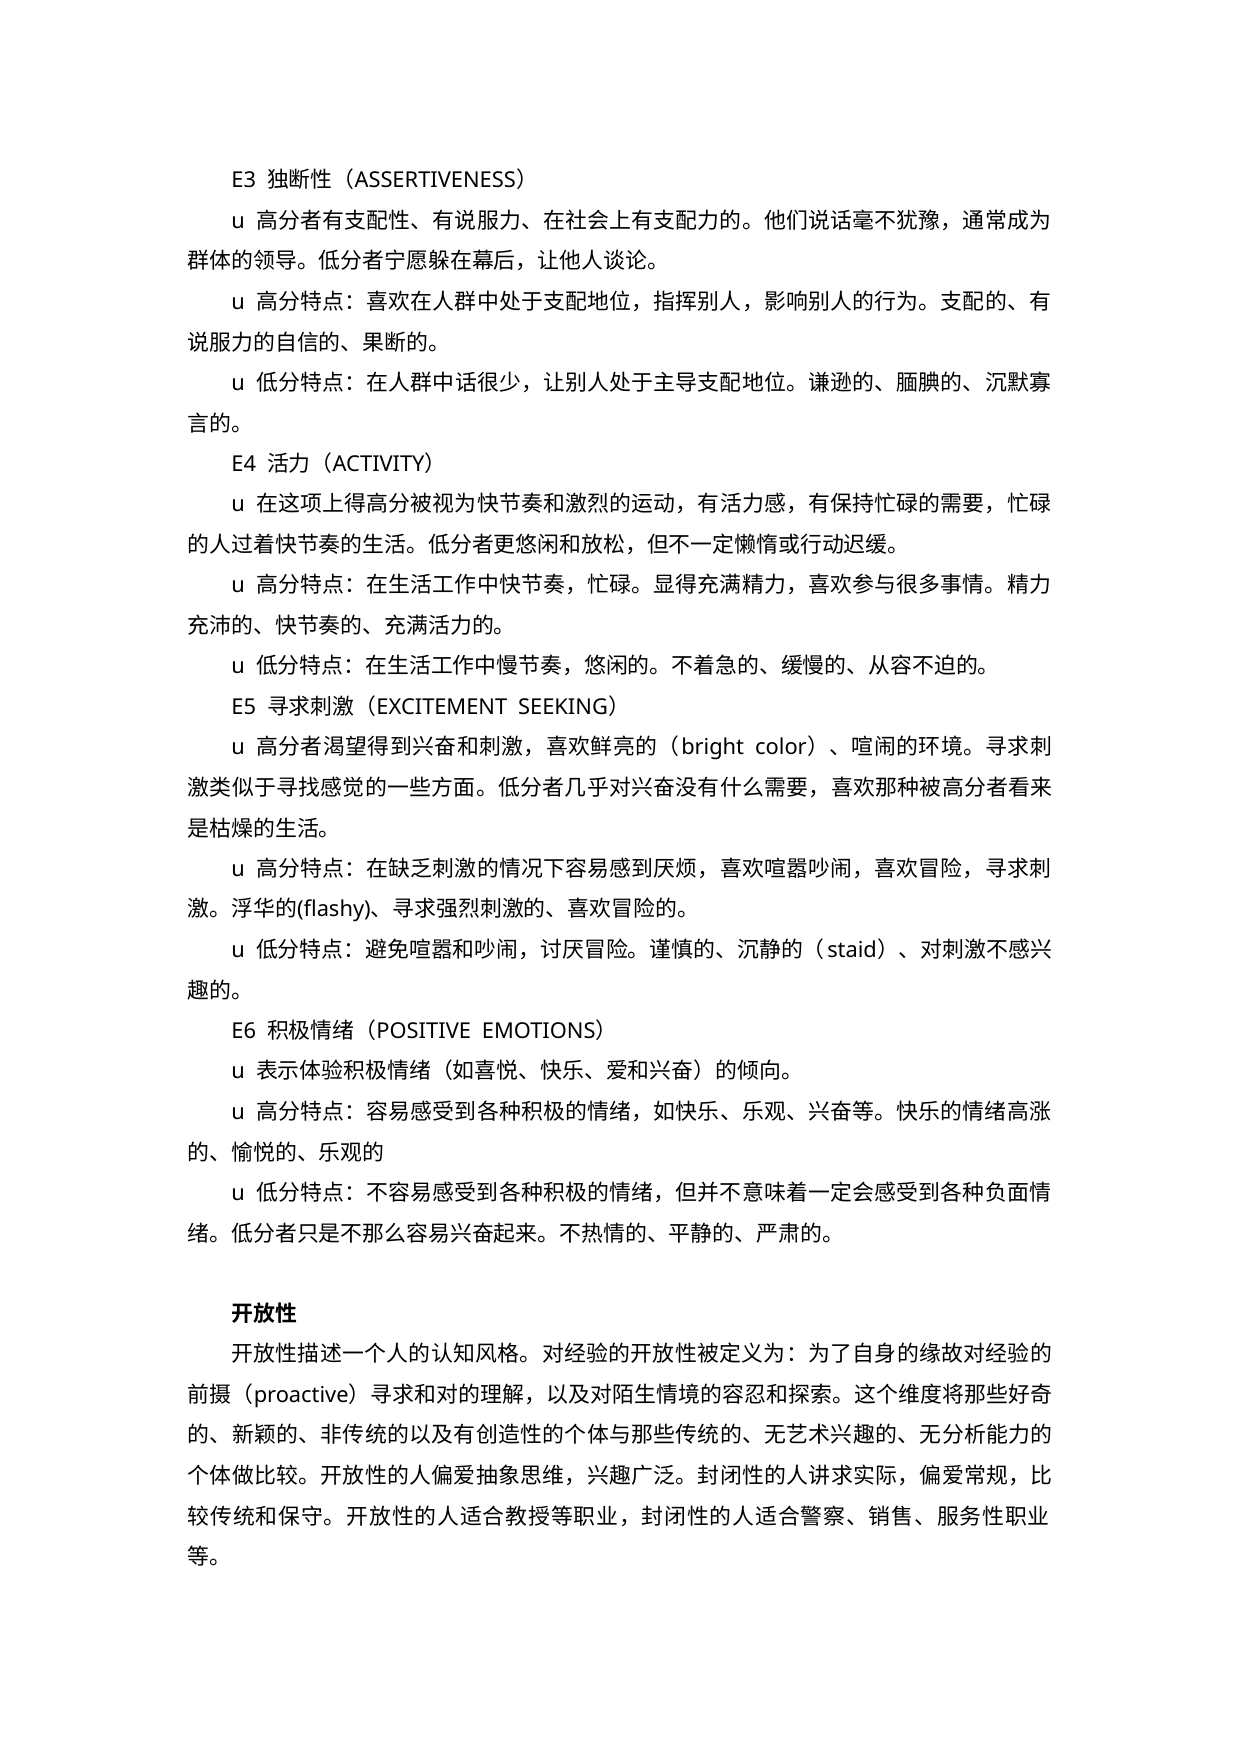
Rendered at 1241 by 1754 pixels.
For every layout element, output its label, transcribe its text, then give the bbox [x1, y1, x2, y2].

list 开放性 [187, 1295, 1053, 1328]
list u 低分特点：避免喧嚣和吵闹，讨厌冒险。谨慎的、沉静的（staid）、对刺激不感兴趣的。 [187, 932, 1053, 1005]
list u 在这项上得高分被视为快节奏和激烈的运动，有活力感，有保持忙碌的需要，忙碌的人过着快节奏的生活。低分者更悠闲和放松，但不一定懒惰或行动迟缓。 [187, 486, 1053, 559]
list u 低分特点：在人群中话很少，让别人处于主导支配地位。谦逊的、腼腆的、沉默寡言的。 [187, 364, 1053, 438]
list u 高分特点：在缺乏刺激的情况下容易感到厌烦，喜欢喧嚣吵闹，喜欢冒险，寻求刺激。浮华的(flashy)、寻求强烈刺激的、喜欢冒险的。 [187, 851, 1053, 924]
list u 高分特点：喜欢在人群中处于支配地位，指挥别人，影响别人的行为。支配的、有说服力的自信的、果断的。 [187, 283, 1053, 357]
list u 低分特点：在生活工作中慢节奏，悠闲的。不着急的、缓慢的、从容不迫的。 [187, 648, 1053, 681]
list u 高分特点：在生活工作中快节奏，忙碌。显得充满精力，喜欢参与很多事情。精力充沛的、快节奏的、充满活力的。 [187, 567, 1053, 640]
list E6 积极情绪（POSITIVE EMOTIONS） [187, 1013, 1053, 1045]
list 开放性描述一个人的认知风格。对经验的开放性被定义为：为了自身的缘故对经验的前摄（proactive）寻求和对的理解，以及对陌生情境的容忍和探索。这个维度将那些好奇的、新颖的、非传统的以及有创造性的个体与那些传统的、无艺术兴趣的、无分析能力的个体做比较。开放性的人偏爱抽象思维，兴趣广泛。封闭性的人讲求实际，偏爱常规，比较传统和保守。开放性的人适合教授等职业，封闭性的人适合警察、销售、服务性职业等。 [187, 1336, 1053, 1571]
list u 表示体验积极情绪（如喜悦、快乐、爱和兴奋）的倾向。 [187, 1053, 1053, 1086]
list E4 活力（ACTIVITY） [187, 446, 1053, 478]
list E3 独断性（ASSERTIVENESS） [187, 162, 1053, 194]
list u 高分特点：容易感受到各种积极的情绪，如快乐、乐观、兴奋等。快乐的情绪高涨的、愉悦的、乐观的 [187, 1093, 1053, 1167]
list u 高分者渴望得到兴奋和刺激，喜欢鲜亮的（bright color）、喧闹的环境。寻求刺激类似于寻找感觉的一些方面。低分者几乎对兴奋没有什么需要，喜欢那种被高分者看来是枯燥的生活。 [187, 729, 1053, 843]
list E5 寻求刺激（EXCITEMENT SEEKING） [187, 688, 1053, 721]
list u 高分者有支配性、有说服力、在社会上有支配力的。他们说话毫不犹豫，通常成为群体的领导。低分者宁愿躲在幕后，让他人谈论。 [187, 202, 1053, 276]
list u 低分特点：不容易感受到各种积极的情绪，但并不意味着一定会感受到各种负面情绪。低分者只是不那么容易兴奋起来。不热情的、平静的、严肃的。 [187, 1174, 1053, 1248]
